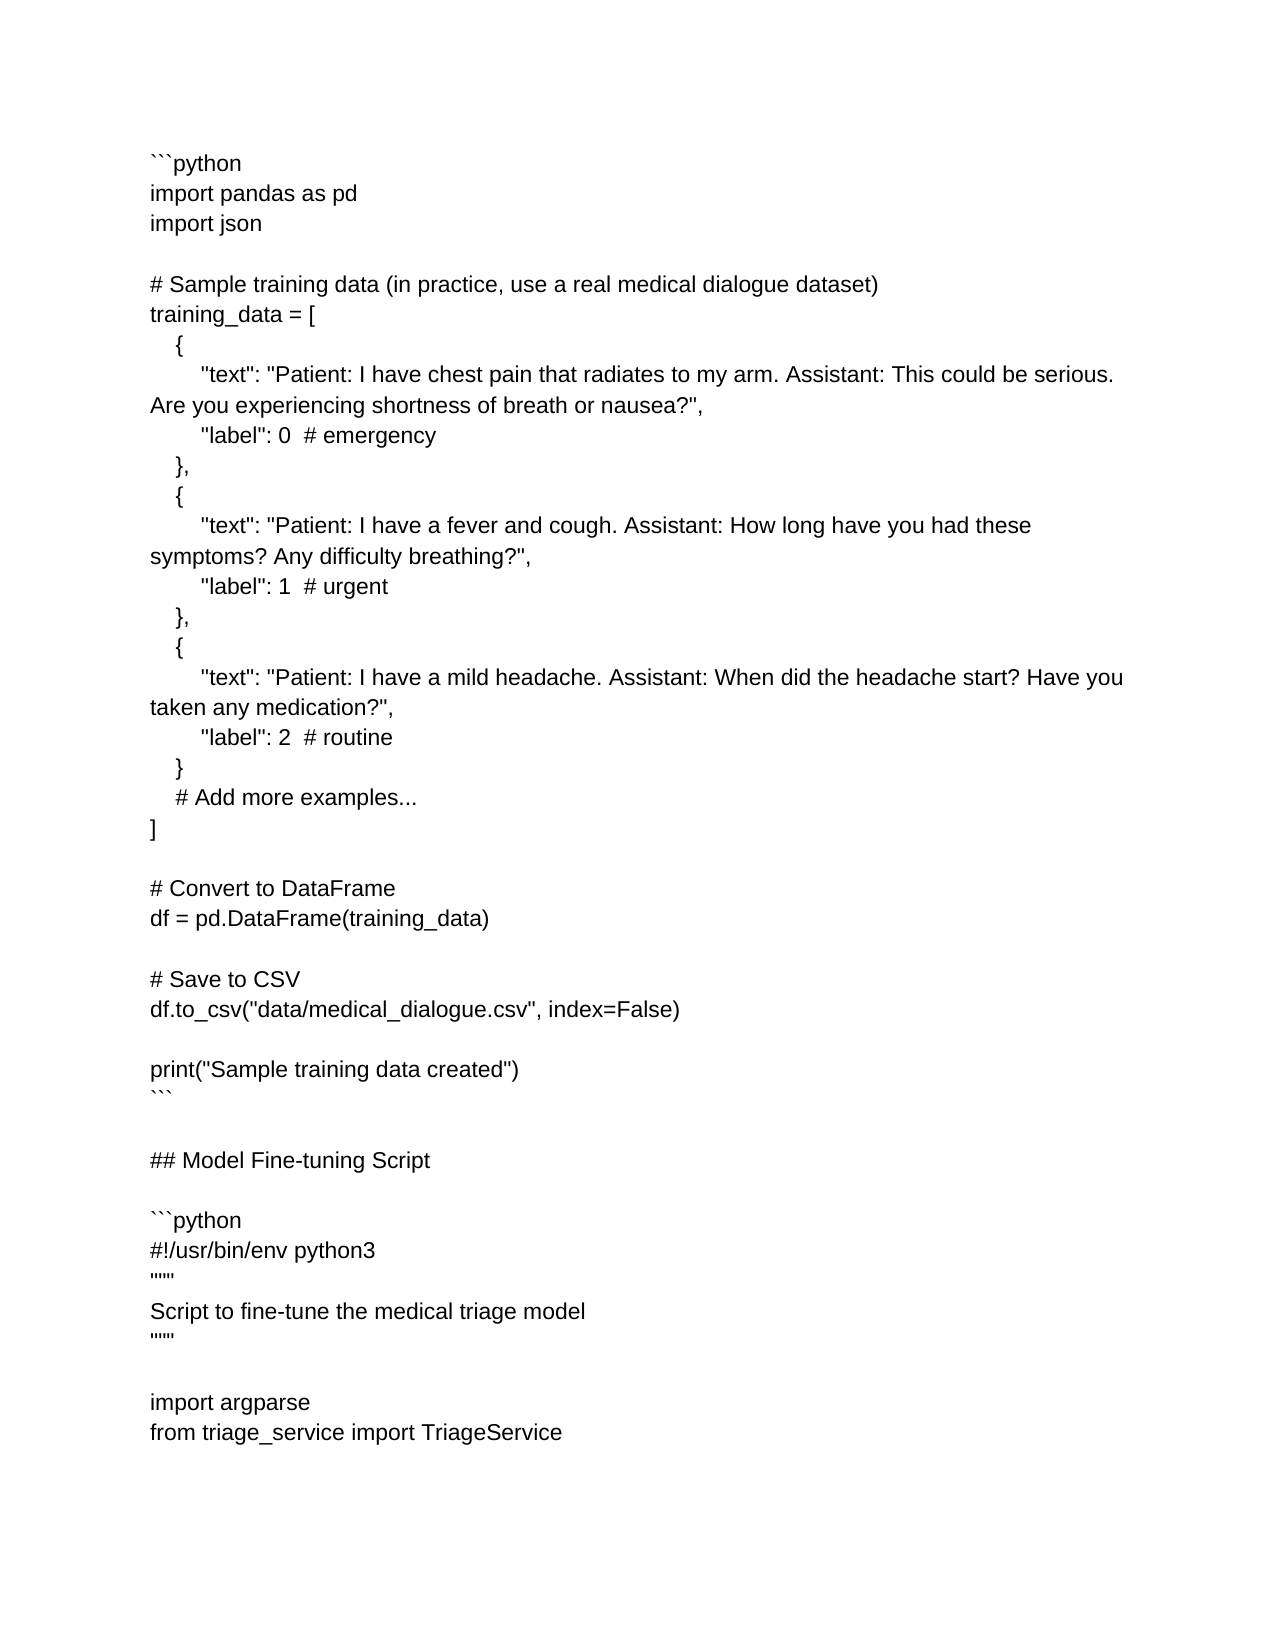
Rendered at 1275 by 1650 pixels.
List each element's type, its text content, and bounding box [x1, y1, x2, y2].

text ```python [150, 150, 1125, 176]
text ] [150, 814, 1125, 841]
text "text": "Patient: I have a fever and cough. Assistant: How long have you had these symptoms? Any difficulty breathing?", [150, 512, 1125, 569]
text "label": 2 # routine [150, 724, 1125, 750]
text import pandas as pd [150, 180, 1125, 207]
text import json [150, 210, 1125, 237]
text print("Sample training data created") [150, 1056, 1125, 1083]
text """ [150, 1268, 1125, 1294]
text ``` [150, 1086, 1125, 1113]
text Script to fine-tune the medical triage model [150, 1298, 1125, 1324]
text training_data = [ [150, 301, 1125, 327]
text "label": 1 # urgent [150, 573, 1125, 599]
text # Sample training data (in practice, use a real medical dialogue dataset) [150, 271, 1125, 297]
text from triage_service import TriageService [150, 1419, 1125, 1445]
text import argparse [150, 1388, 1125, 1415]
text }, [150, 603, 1125, 629]
text "text": "Patient: I have a mild headache. Assistant: When did the headache start? Have you taken any medication?", [150, 663, 1125, 720]
text #!/usr/bin/env python3 [150, 1237, 1125, 1264]
text # Convert to DataFrame [150, 875, 1125, 901]
text { [150, 633, 1125, 660]
text { [150, 331, 1125, 358]
text }, [150, 452, 1125, 478]
text # Save to CSV [150, 966, 1125, 992]
text ```python [150, 1207, 1125, 1234]
text df.to_csv("data/medical_dialogue.csv", index=False) [150, 996, 1125, 1022]
text # Add more examples... [150, 784, 1125, 811]
text df = pd.DataFrame(training_data) [150, 905, 1125, 932]
text ## Model Fine-tuning Script [150, 1147, 1125, 1173]
text { [150, 482, 1125, 509]
text "text": "Patient: I have chest pain that radiates to my arm. Assistant: This could be serious. Are you experiencing shortness of breath or nausea?", [150, 361, 1125, 418]
text } [150, 754, 1125, 781]
text "label": 0 # emergency [150, 422, 1125, 448]
text """ [150, 1328, 1125, 1354]
